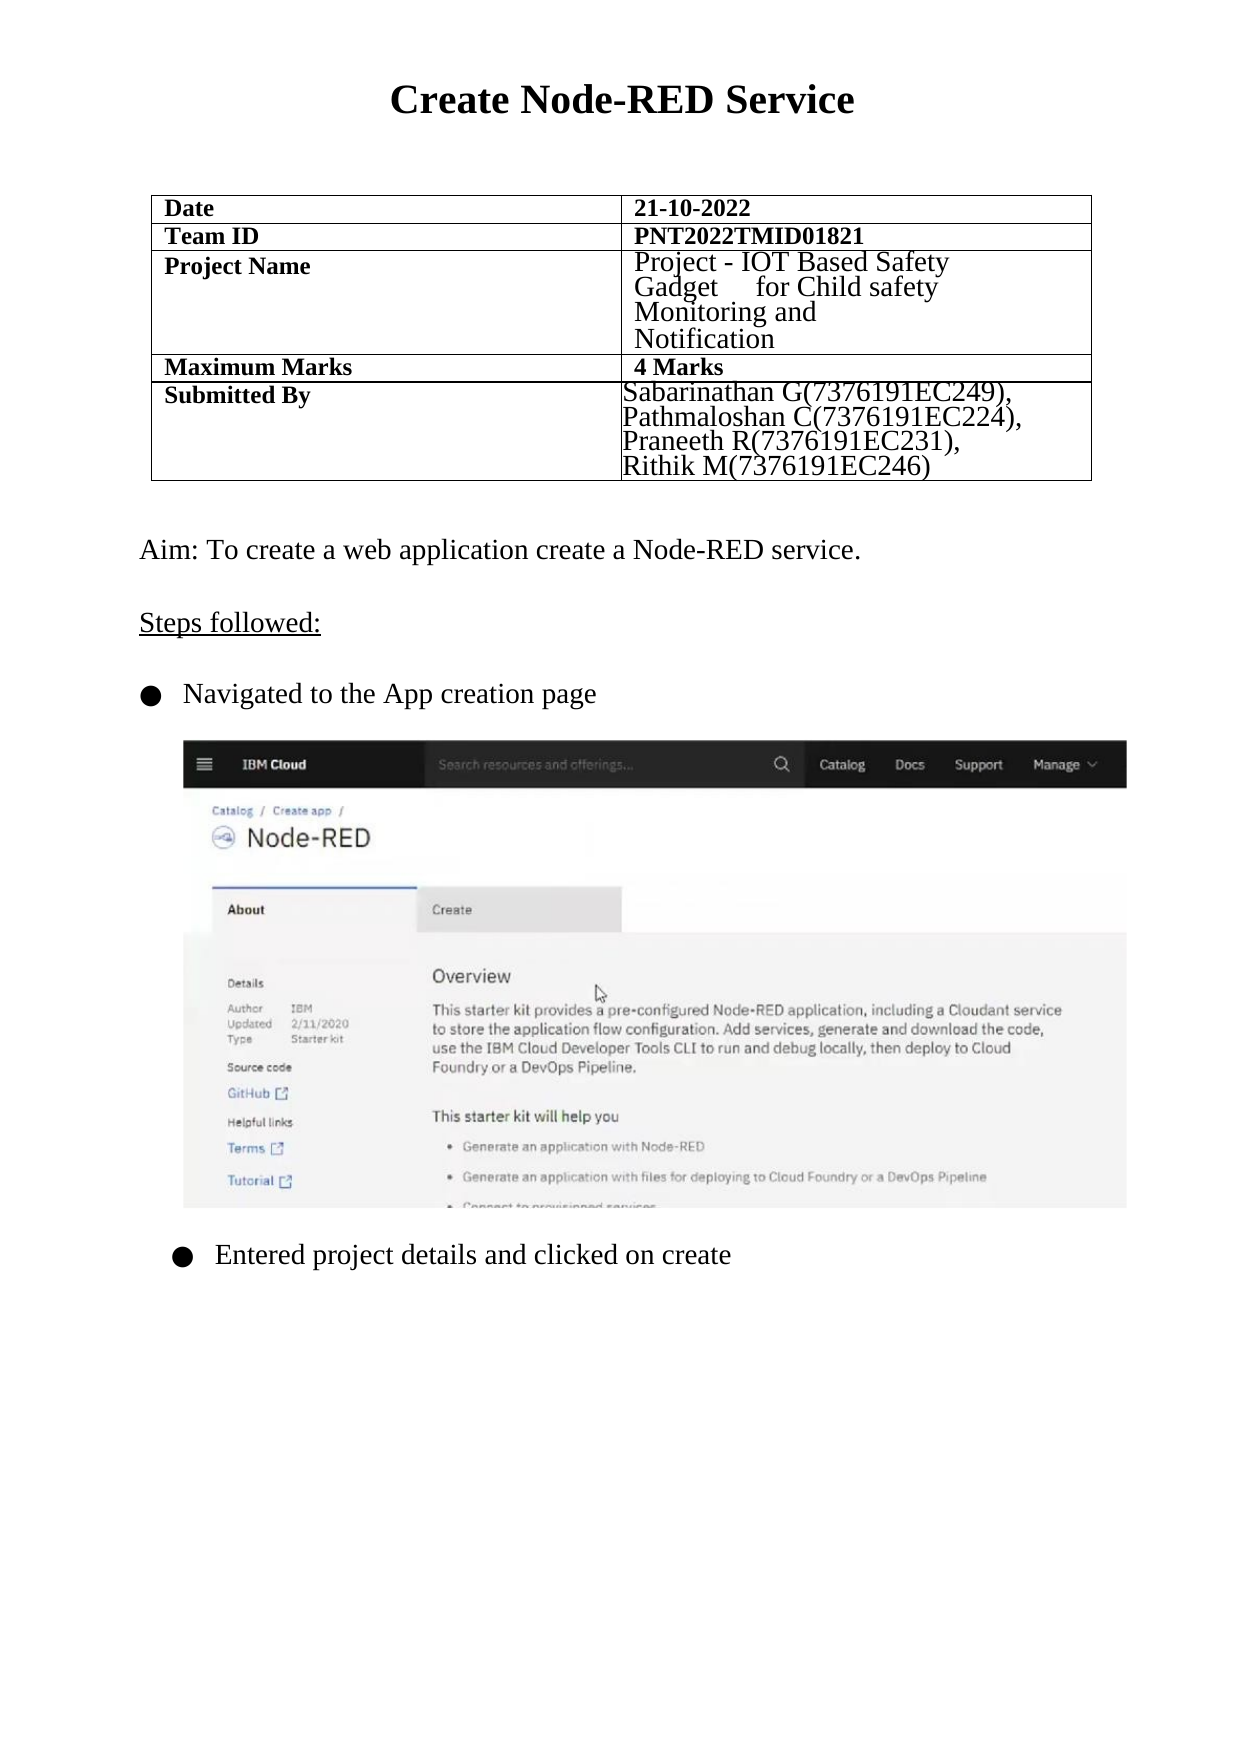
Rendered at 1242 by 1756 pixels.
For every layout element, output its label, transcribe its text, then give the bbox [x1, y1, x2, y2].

title Create Node-RED Service [387, 75, 857, 123]
text Aim: To create a web application create a Node-RED service. Steps followed: [139, 532, 863, 639]
table_cell Project - IOT Based Safety Gadget for Child safety Monitoring and Notification [622, 251, 1091, 353]
table_cell Maximum Marks [152, 355, 621, 381]
table_cell Project Name [152, 251, 621, 353]
table_cell 4 Marks [622, 355, 1091, 381]
table_header Date [152, 196, 621, 222]
picture [183, 739, 1127, 1209]
list Navigated to the App creation page [139, 678, 1137, 711]
table_header 21-10-2022 [622, 196, 1091, 222]
table_cell PNT2022TMID01821 [622, 224, 1091, 250]
table_cell Submitted By [152, 383, 621, 480]
table_cell Team ID [152, 224, 621, 250]
table_cell Sabarinathan G(7376191EC249), Pathmaloshan C(7376191EC224), Praneeth R(7376191EC231), Rithik M(7376191EC246) [622, 383, 1091, 480]
